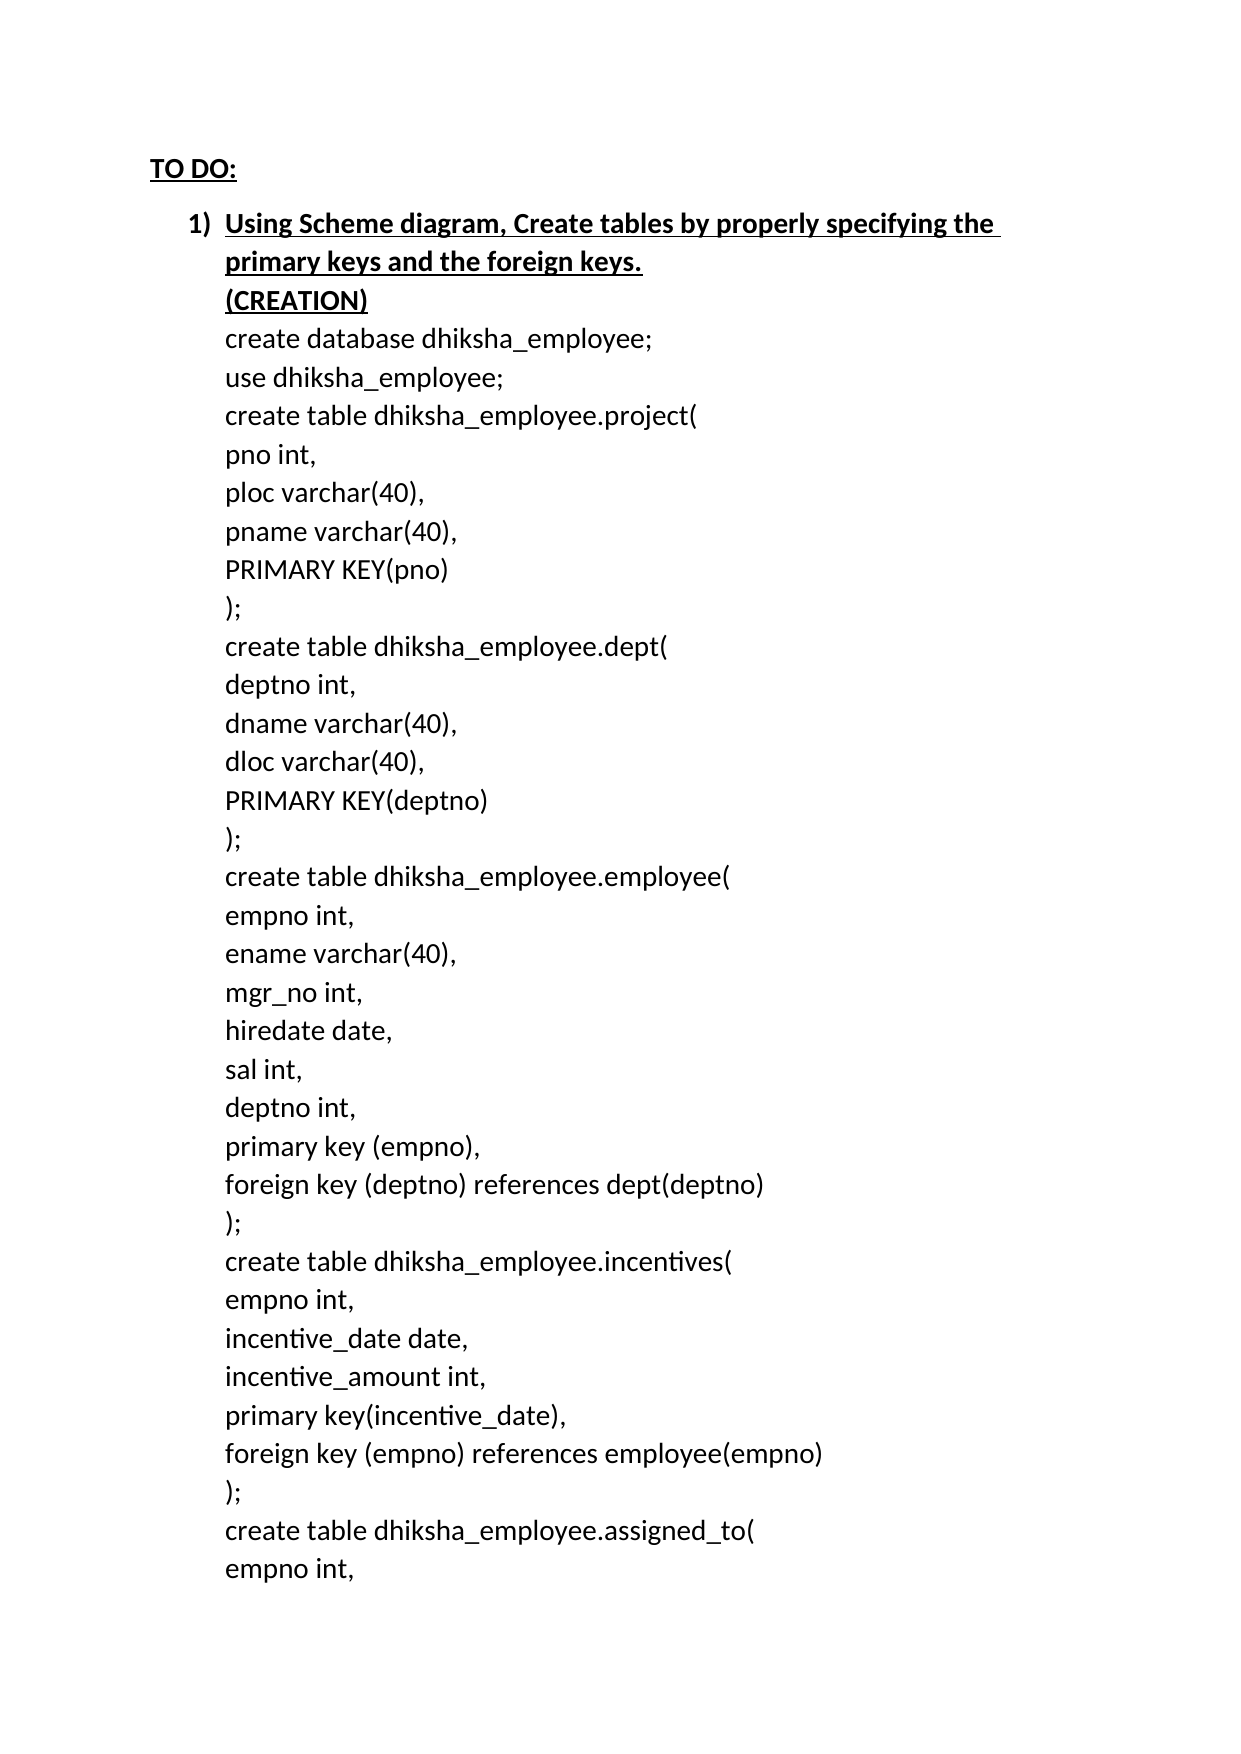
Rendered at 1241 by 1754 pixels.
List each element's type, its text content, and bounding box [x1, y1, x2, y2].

list create table dhiksha_employee.dept( [225, 628, 1090, 663]
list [225, 1435, 1090, 1471]
list ); [225, 1473, 1090, 1509]
list use dhiksha_employee; [225, 359, 1090, 394]
list primary key(incentive_date), [225, 1397, 1090, 1432]
list create table dhiksha_employee.incentives( [225, 1243, 1090, 1278]
list create table dhiksha_employee.assigned_to( [225, 1512, 1090, 1548]
list PRIMARY KEY(deptno) [225, 782, 1090, 817]
list sal int, [225, 1051, 1090, 1086]
list mgr_no int, [225, 974, 1090, 1009]
list pno int, [225, 436, 1090, 471]
list ); [225, 820, 1090, 856]
list empno int, [225, 1550, 1090, 1586]
list create database dhiksha_employee; [225, 320, 1090, 356]
text TO DO: [150, 150, 1090, 186]
list primary key (empno), [225, 1128, 1090, 1163]
list create table dhiksha_employee.project( [225, 397, 1090, 433]
list ); [225, 589, 1090, 625]
list empno int, [225, 1281, 1090, 1317]
list incentive_date date, [225, 1320, 1090, 1355]
list dname varchar(40), [225, 705, 1090, 740]
list ); [225, 1204, 1090, 1240]
list deptno int, [225, 1089, 1090, 1125]
list incentive_amount int, [225, 1358, 1090, 1394]
list pname varchar(40), [225, 513, 1090, 548]
list hiredate date, [225, 1012, 1090, 1048]
list Using Scheme diagram, Create tables by properly specifying the primary keys and the foreign keys. [187, 205, 1090, 279]
list ploc varchar(40), [225, 474, 1090, 510]
list empno int, [225, 897, 1090, 933]
list PRIMARY KEY(pno) [225, 551, 1090, 587]
list deptno int, [225, 666, 1090, 702]
list create table dhiksha_employee.employee( [225, 858, 1090, 894]
list ename varchar(40), [225, 935, 1090, 971]
list dloc varchar(40), [225, 743, 1090, 779]
list (CREATION) [225, 282, 1090, 318]
list foreign key (deptno) references dept(deptno) [225, 1166, 1090, 1202]
